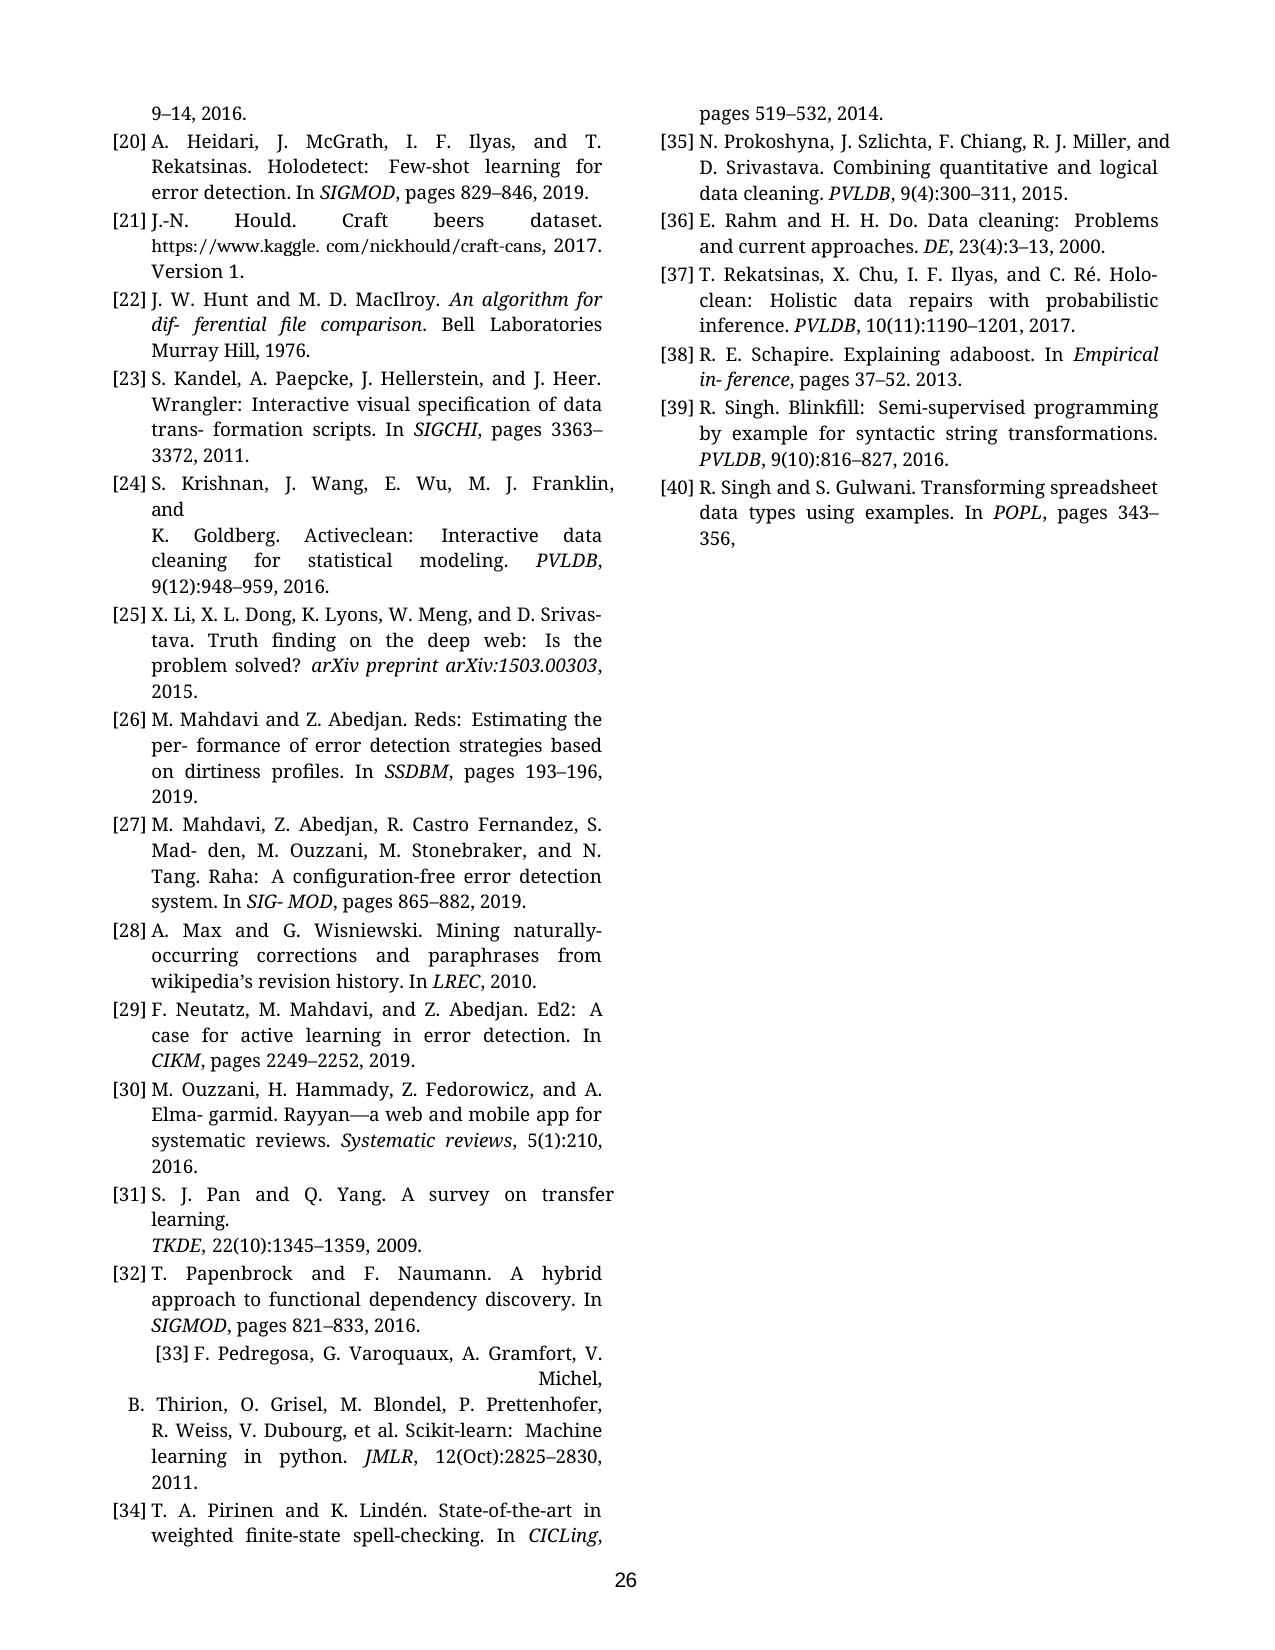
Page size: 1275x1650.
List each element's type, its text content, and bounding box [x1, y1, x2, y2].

text R. Weiss, V. Dubourg, et al. Scikit-learn: Machine learning in python. JMLR, 12(Oct):2825–2830, 2011. [151, 1418, 602, 1494]
list X. Li, X. L. Dong, K. Lyons, W. Meng, and D. Srivas- tava. Truth finding on the deep web: Is the problem solved? arXiv preprint arXiv:1503.00303, 2015. [112, 601, 602, 704]
list J.-N. Hould. Craft beers dataset. https://www.kaggle. com/nickhould/craft-cans, 2017. Version 1. [112, 207, 602, 283]
list A. Heidari, J. McGrath, I. F. Ilyas, and T. Rekatsinas. Holodetect: Few-shot learning for error detection. In SIGMOD, pages 829–846, 2019. [112, 128, 602, 205]
text 9–14, 2016. [151, 100, 614, 126]
text B. Thirion, O. Grisel, M. Blondel, P. Prettenhofer, [100, 1392, 602, 1417]
list T. A. Pirinen and K. Lindén. State-of-the-art in weighted finite-state spell-checking. In CICLing, pages 519–532, 2014. [112, 1497, 602, 1548]
text TKDE, 22(10):1345–1359, 2009. [151, 1233, 614, 1258]
text K. Goldberg. Activeclean: Interactive data cleaning for statistical modeling. PVLDB, 9(12):948–959, 2016. [151, 522, 602, 599]
list M. Mahdavi, Z. Abedjan, R. Castro Fernandez, S. Mad- den, M. Ouzzani, M. Stonebraker, and N. Tang. Raha: A configuration-free error detection system. In SIG- MOD, pages 865–882, 2019. [112, 812, 602, 914]
list R. Singh. Blinkfill: Semi-supervised programming by example for syntactic string transformations. PVLDB, 9(10):816–827, 2016. [660, 394, 1158, 471]
list M. Ouzzani, H. Hammady, Z. Fedorowicz, and A. Elma- garmid. Rayyan—a web and mobile app for systematic reviews. Systematic reviews, 5(1):210, 2016. [112, 1076, 602, 1178]
list N. Prokoshyna, J. Szlichta, F. Chiang, R. J. Miller, and [660, 128, 1171, 153]
list T. Rekatsinas, X. Chu, I. F. Ilyas, and C. Ré. Holo- clean: Holistic data repairs with probabilistic inference. PVLDB, 10(11):1190–1201, 2017. [660, 261, 1158, 338]
list E. Rahm and H. H. Do. Data cleaning: Problems and current approaches. DE, 23(4):3–13, 2000. [660, 208, 1158, 259]
list R. Singh and S. Gulwani. Transforming spreadsheet data types using examples. In POPL, pages 343–356, [660, 474, 1158, 551]
list T. Papenbrock and F. Naumann. A hybrid approach to functional dependency discovery. In SIGMOD, pages 821–833, 2016. [112, 1261, 602, 1338]
list A. Max and G. Wisniewski. Mining naturally-occurring corrections and paraphrases from wikipedia’s revision history. In LREC, 2010. [112, 917, 602, 994]
list F. Neutatz, M. Mahdavi, and Z. Abedjan. Ed2: A case for active learning in error detection. In CIKM, pages 2249–2252, 2019. [112, 996, 602, 1073]
list J. W. Hunt and M. D. MacIlroy. An algorithm for dif- ferential file comparison. Bell Laboratories Murray Hill, 1976. [112, 286, 602, 363]
list M. Mahdavi and Z. Abedjan. Reds: Estimating the per- formance of error detection strategies based on dirtiness profiles. In SSDBM, pages 193–196, 2019. [112, 707, 602, 809]
list R. E. Schapire. Explaining adaboost. In Empirical in- ference, pages 37–52. 2013. [660, 341, 1158, 392]
list S. Krishnan, J. Wang, E. Wu, M. J. Franklin, and [112, 470, 614, 521]
text D. Srivastava. Combining quantitative and logical data cleaning. PVLDB, 9(4):300–311, 2015. [699, 154, 1158, 205]
list S. J. Pan and Q. Yang. A survey on transfer learning. [112, 1181, 614, 1232]
list F. Pedregosa, G. Varoquaux, A. Gramfort, V. Michel, [100, 1340, 602, 1391]
list T. A. Pirinen and K. Lindén. State-of-the-art in weighted finite-state spell-checking. In CICLing, pages 519–532, 2014. [660, 100, 1158, 126]
list S. Kandel, A. Paepcke, J. Hellerstein, and J. Heer. Wrangler: Interactive visual specification of data trans- formation scripts. In SIGCHI, pages 3363–3372, 2011. [112, 365, 602, 468]
